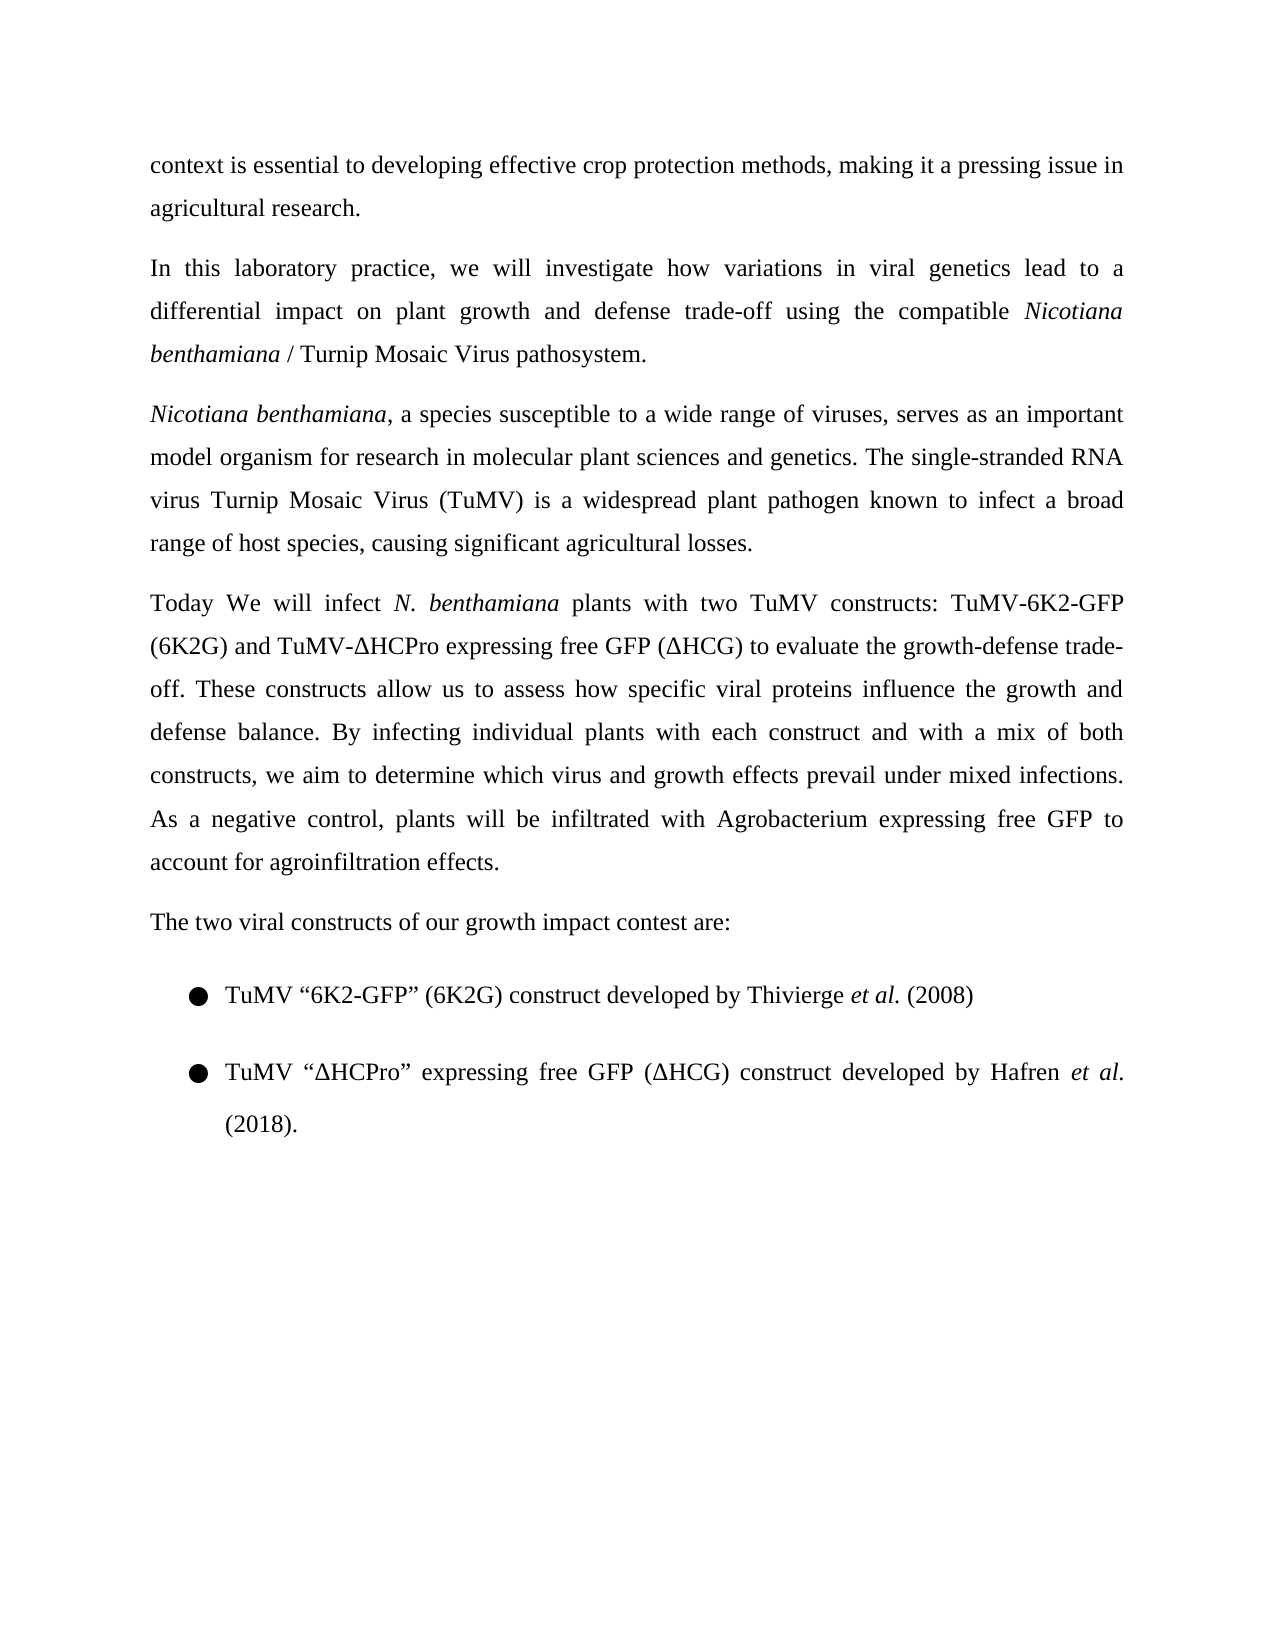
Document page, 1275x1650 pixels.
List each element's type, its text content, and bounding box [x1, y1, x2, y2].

list TuMV “ΔHCPro” expressing free GFP (ΔHCG) construct developed by Hafren et al. (2018). [187, 1043, 1125, 1138]
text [150, 150, 1125, 222]
list TuMV “6K2-GFP” (6K2G) construct developed by Thivierge et al. (2008) [187, 966, 1125, 1018]
text In this laboratory practice, we will investigate how variations in viral genetics lead to a differential impact on plant growth and defense trade-off using the compatible Nicotiana benthamiana / Turnip Mosaic Virus pathosystem. [150, 253, 1125, 368]
text The two viral constructs of our growth impact contest are: [150, 907, 1125, 935]
text Nicotiana benthamiana, a species susceptible to a wide range of viruses, serves as an important model organism for research in molecular plant sciences and genetics. The single-stranded RNA virus Turnip Mosaic Virus (TuMV) is a widespread plant pathogen known to infect a broad range of host species, causing significant agricultural losses. [150, 399, 1125, 557]
text Today We will infect N. benthamiana plants with two TuMV constructs: TuMV-6K2-GFP (6K2G) and TuMV-ΔHCPro expressing free GFP (ΔHCG) to evaluate the growth-defense trade-off. These constructs allow us to assess how specific viral proteins influence the growth and defense balance. By infecting individual plants with each construct and with a mix of both constructs, we aim to determine which virus and growth effects prevail under mixed infections. As a negative control, plants will be infiltrated with Agrobacterium expressing free GFP to account for agroinfiltration effects. [150, 588, 1125, 876]
